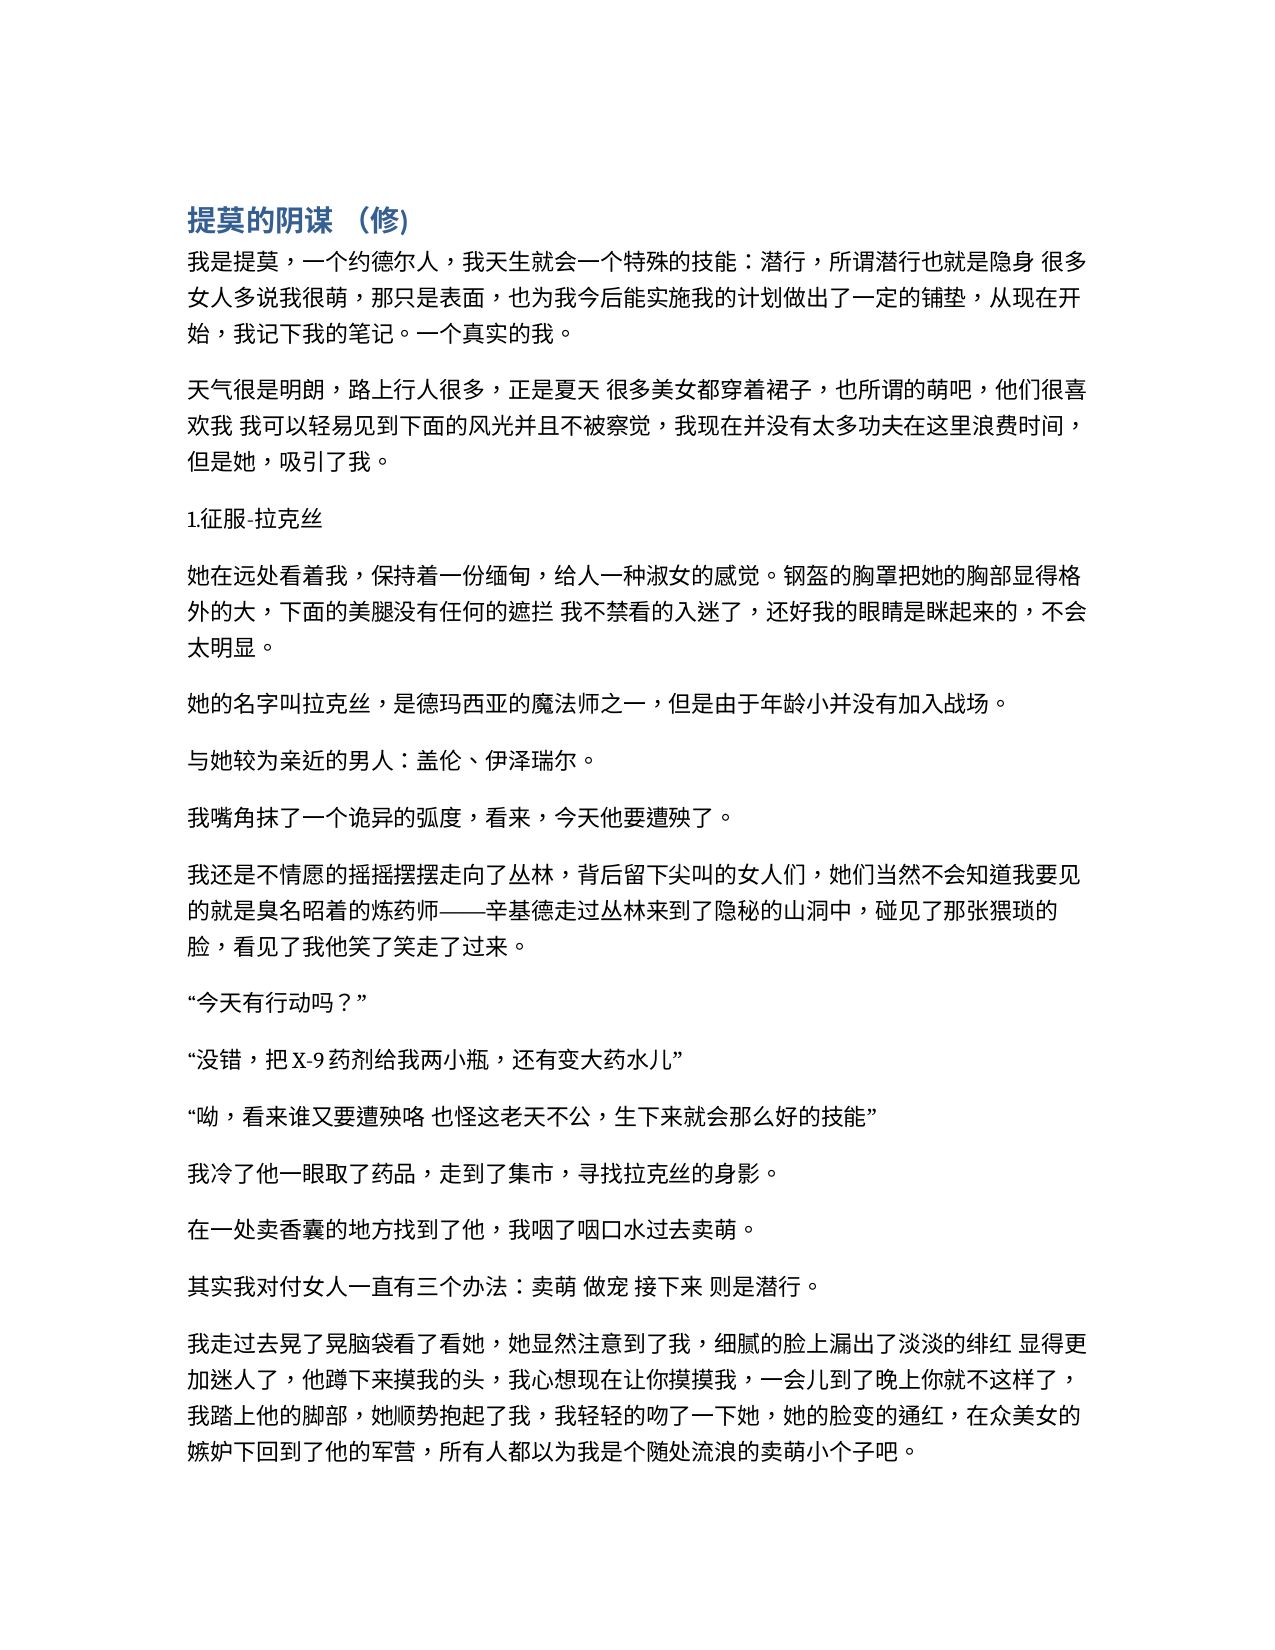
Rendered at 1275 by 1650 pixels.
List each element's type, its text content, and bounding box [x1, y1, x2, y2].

text 1.征服-拉克丝 [187, 503, 1087, 534]
text 与她较为亲近的男人：盖伦、伊泽瑞尔。 [187, 745, 1087, 776]
text 她在远处看着我，保持着一份缅甸，给人一种淑女的感觉。钢盔的胸罩把她的胸部显得格外的大，下面的美腿没有任何的遮拦 我不禁看的入迷了，还好我的眼睛是眯起来的，不会太明显。 [187, 560, 1087, 663]
text 我是提莫，一个约德尔人，我天生就会一个特殊的技能：潜行，所谓潜行也就是隐身 很多女人多说我很萌，那只是表面，也为我今后能实施我的计划做出了一定的铺垫，从现在开始，我记下我的笔记。一个真实的我。 [187, 246, 1087, 349]
text 我还是不情愿的摇摇摆摆走向了丛林，背后留下尖叫的女人们，她们当然不会知道我要见的就是臭名昭着的炼药师——辛基德走过丛林来到了隐秘的山洞中，碰见了那张猥琐的脸，看见了我他笑了笑走了过来。 [187, 859, 1087, 962]
text “呦，看来谁又要遭殃咯 也怪这老天不公，生下来就会那么好的技能” [187, 1101, 1087, 1132]
text 在一处卖香囊的地方找到了他，我咽了咽口水过去卖萌。 [187, 1214, 1087, 1246]
text “今天有行动吗？” [187, 987, 1087, 1018]
text 天气很是明朗，路上行人很多，正是夏天 很多美女都穿着裙子，也所谓的萌吧，他们很喜欢我 我可以轻易见到下面的风光并且不被察觉，我现在并没有太多功夫在这里浪费时间，但是她，吸引了我。 [187, 374, 1087, 477]
text 其实我对付女人一直有三个办法：卖萌 做宠 接下来 则是潜行。 [187, 1271, 1087, 1302]
subtitle 提莫的阴谋 （修) [187, 200, 1087, 240]
text 她的名字叫拉克丝，是德玛西亚的魔法师之一，但是由于年龄小并没有加入战场。 [187, 688, 1087, 719]
text 我走过去晃了晃脑袋看了看她，她显然注意到了我，细腻的脸上漏出了淡淡的绯红 显得更加迷人了，他蹲下来摸我的头，我心想现在让你摸摸我，一会儿到了晚上你就不这样了，我踏上他的脚部，她顺势抱起了我，我轻轻的吻了一下她，她的脸变的通红，在众美女的嫉妒下回到了他的军营，所有人都以为我是个随处流浪的卖萌小个子吧。 [187, 1328, 1087, 1467]
text “没错，把X-9药剂给我两小瓶，还有变大药水儿” [187, 1044, 1087, 1075]
text 我嘴角抹了一个诡异的弧度，看来，今天他要遭殃了。 [187, 802, 1087, 833]
text 我冷了他一眼取了药品，走到了集市，寻找拉克丝的身影。 [187, 1158, 1087, 1189]
